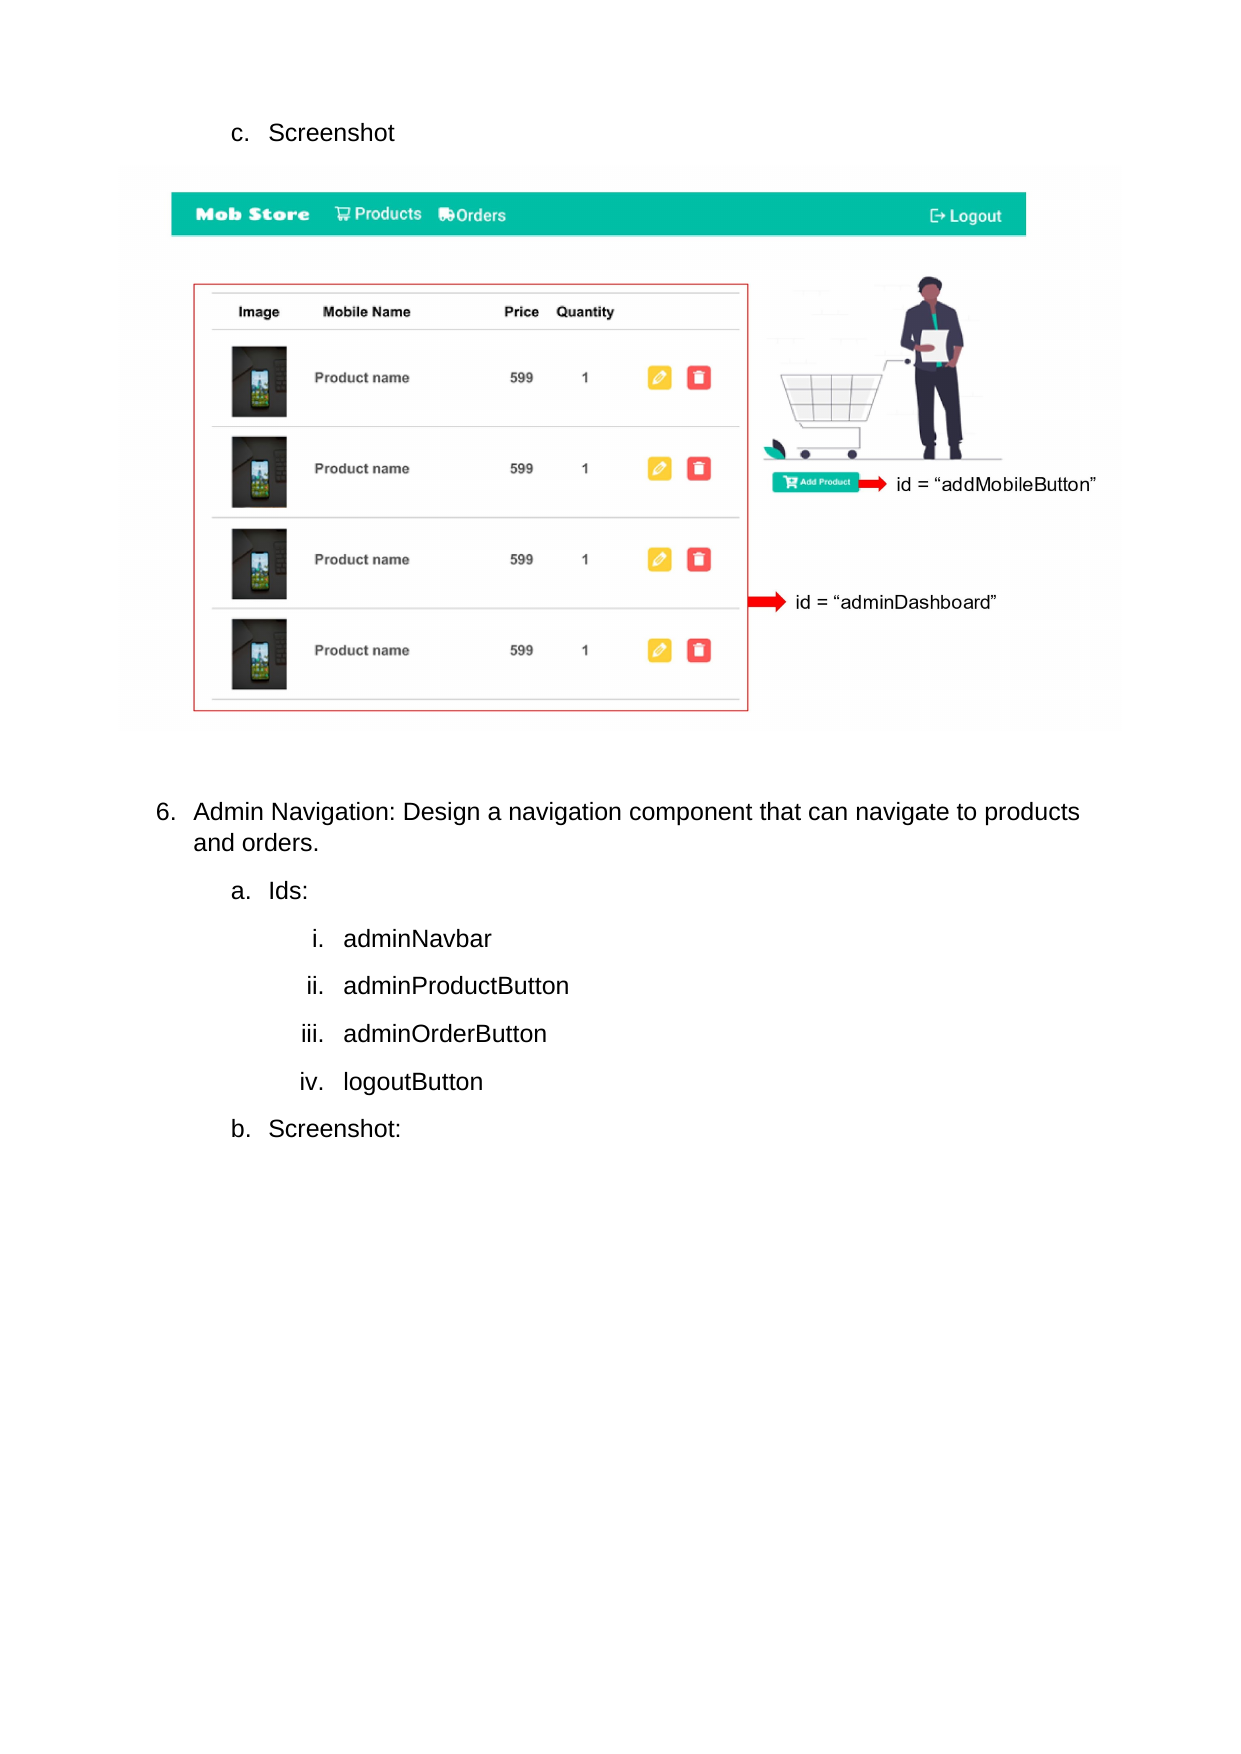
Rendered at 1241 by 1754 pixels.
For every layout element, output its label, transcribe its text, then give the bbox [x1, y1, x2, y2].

list adminNavbar [324, 923, 1122, 952]
list Screenshot [231, 118, 1122, 147]
list logoutButton [324, 1067, 1122, 1095]
list Screenshot: [231, 1114, 1122, 1143]
picture [118, 165, 1123, 731]
list Ids: [231, 876, 1122, 904]
list adminOrderButton [324, 1019, 1122, 1048]
list Admin Navigation: Design a navigation component that can navigate to products and orders. [156, 797, 1122, 857]
list adminProductButton [324, 971, 1122, 1000]
